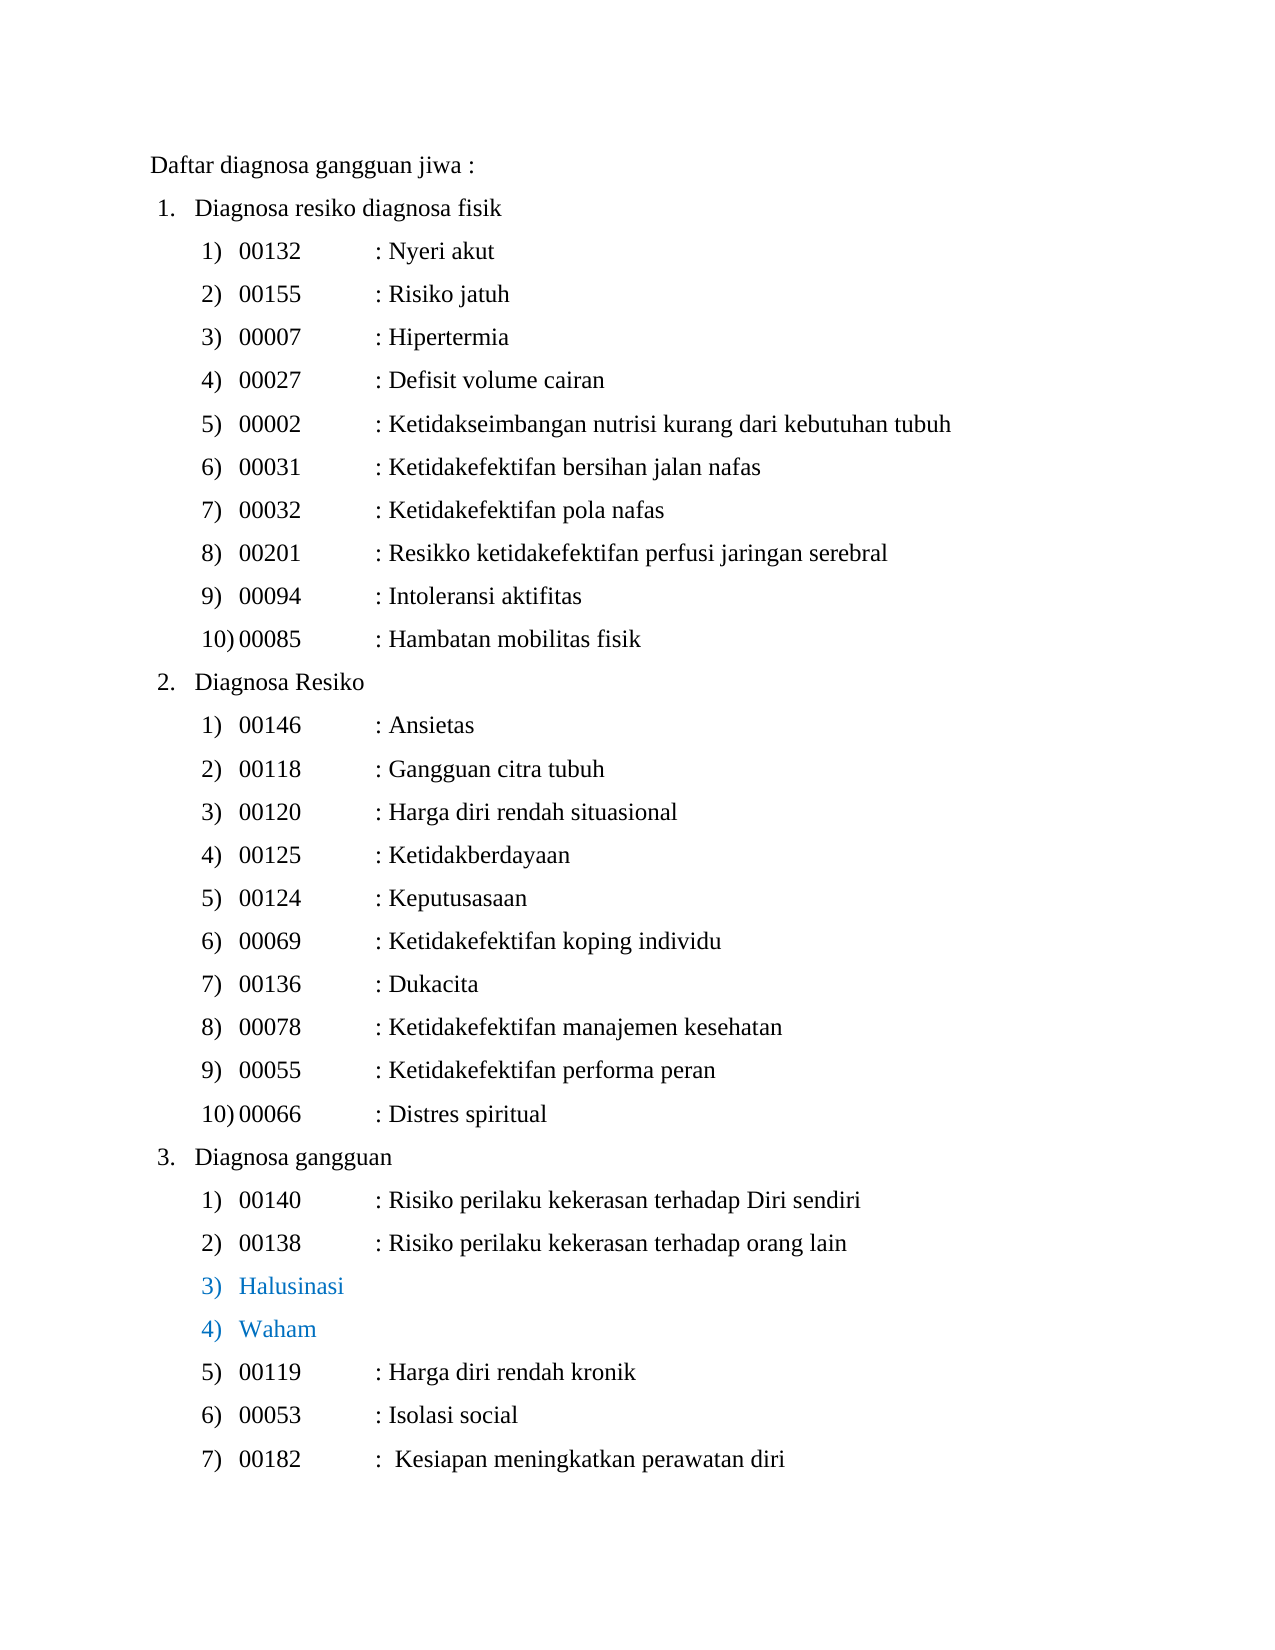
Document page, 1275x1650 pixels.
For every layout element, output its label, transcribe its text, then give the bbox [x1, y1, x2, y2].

list Diagnosa resiko diagnosa fisik [157, 193, 1125, 222]
list 00146 : Ansietas [201, 711, 1125, 739]
list 00069 : Ketidakefektifan koping individu [201, 926, 1125, 955]
list 00201 : Resikko ketidakefektifan perfusi jaringan serebral [201, 538, 1125, 567]
list 00182 : Kesiapan meningkatkan perawatan diri [201, 1444, 1125, 1472]
list Diagnosa gangguan [157, 1142, 1125, 1171]
list 00085 : Hambatan mobilitas fisik [201, 624, 1125, 653]
list 00136 : Dukacita [201, 969, 1125, 998]
list 00138 : Risiko perilaku kekerasan terhadap orang lain [201, 1228, 1125, 1257]
list 00078 : Ketidakefektifan manajemen kesehatan [201, 1012, 1125, 1041]
text Daftar diagnosa gangguan jiwa : [150, 150, 1125, 179]
list 00119 : Harga diri rendah kronik [201, 1357, 1125, 1386]
list 00053 : Isolasi social [201, 1401, 1125, 1429]
list 00120 : Harga diri rendah situasional [201, 797, 1125, 826]
list 00032 : Ketidakefektifan pola nafas [201, 495, 1125, 524]
list 00124 : Keputusasaan [201, 883, 1125, 912]
list 00140 : Risiko perilaku kekerasan terhadap Diri sendiri [201, 1185, 1125, 1214]
list 00027 : Defisit volume cairan [201, 366, 1125, 394]
list 00055 : Ketidakefektifan performa peran [201, 1056, 1125, 1084]
list 00125 : Ketidakberdayaan [201, 840, 1125, 869]
list 00094 : Intoleransi aktifitas [201, 581, 1125, 610]
list 00007 : Hipertermia [201, 322, 1125, 351]
list Halusinasi [201, 1271, 1125, 1300]
list Diagnosa Resiko [157, 667, 1125, 696]
list 00118 : Gangguan citra tubuh [201, 754, 1125, 782]
list Waham [201, 1314, 1125, 1343]
list 00066 : Distres spiritual [201, 1099, 1125, 1127]
list 00031 : Ketidakefektifan bersihan jalan nafas [201, 452, 1125, 481]
list 00132 : Nyeri akut [201, 236, 1125, 265]
list 00002 : Ketidakseimbangan nutrisi kurang dari kebutuhan tubuh [201, 409, 1125, 437]
list 00155 : Risiko jatuh [201, 279, 1125, 308]
